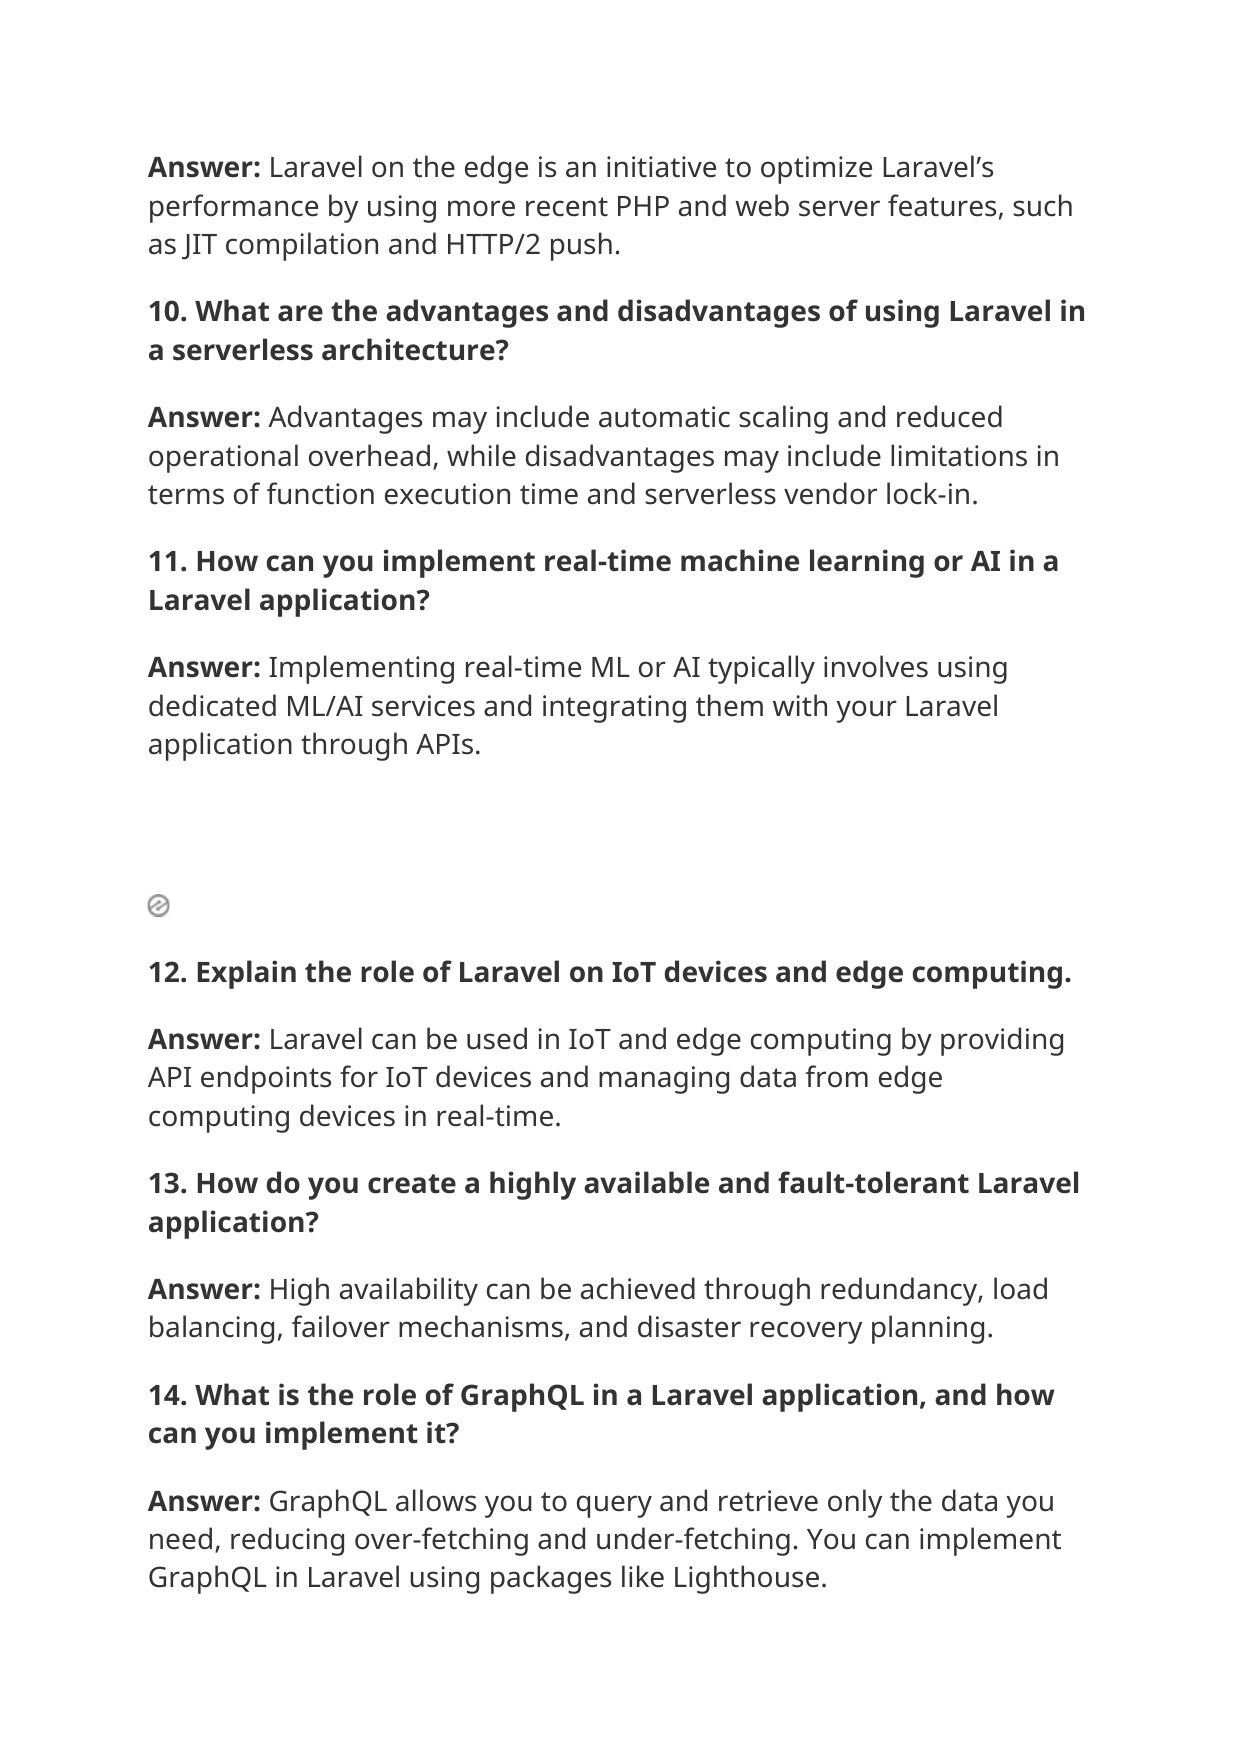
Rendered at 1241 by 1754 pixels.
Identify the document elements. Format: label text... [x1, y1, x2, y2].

text Answer: Laravel can be used in IoT and edge computing by providing API endpoints for IoT devices and managing data from edge computing devices in real-time. [148, 1019, 1093, 1134]
text 13. How do you create a highly available and fault-tolerant Laravel application? [148, 1163, 1093, 1240]
text Answer: Laravel on the edge is an initiative to optimize Laravel’s performance by using more recent PHP and web server features, such as JIT compilation and HTTP/2 push. [148, 148, 1093, 263]
text 12. Explain the role of Laravel on IoT devices and edge computing. [148, 952, 1093, 990]
picture [147, 894, 170, 917]
text Answer: Implementing real-time ML or AI typically involves using dedicated ML/AI services and integrating them with your Laravel application through APIs. [148, 648, 1093, 763]
text 10. What are the advantages and disadvantages of using Laravel in a serverless architecture? [148, 292, 1093, 368]
text Answer: High availability can be achieved through redundancy, load balancing, failover mechanisms, and disaster recovery planning. [148, 1269, 1093, 1346]
text Answer: Advantages may include automatic scaling and reduced operational overhead, while disadvantages may include limitations in terms of function execution time and serverless vendor lock-in. [148, 398, 1093, 513]
text Answer: GraphQL allows you to query and retrieve only the data you need, reducing over-fetching and under-fetching. You can implement GraphQL in Laravel using packages like Lighthouse. [148, 1481, 1093, 1596]
text 11. How can you implement real-time machine learning or AI in a Laravel application? [148, 542, 1093, 618]
text 14. What is the role of GraphQL in a Laravel application, and how can you implement it? [148, 1375, 1093, 1452]
